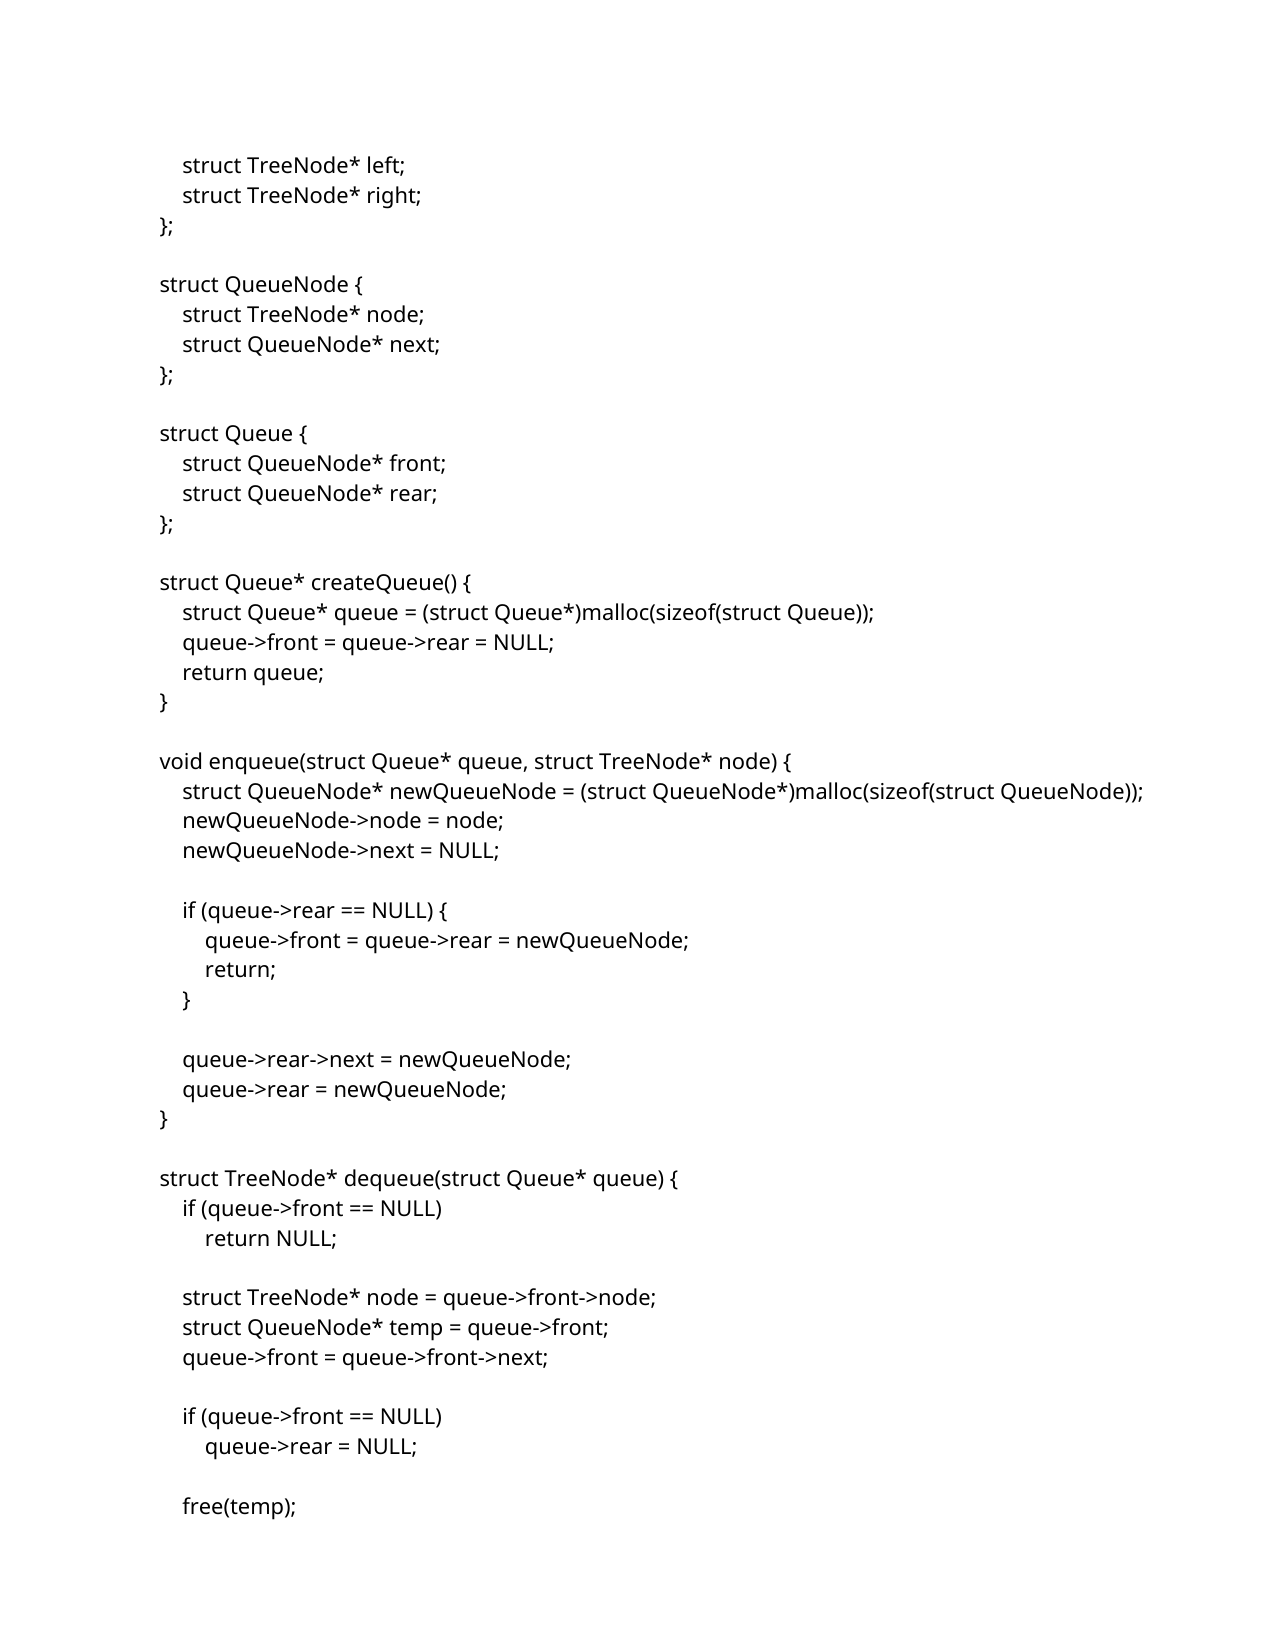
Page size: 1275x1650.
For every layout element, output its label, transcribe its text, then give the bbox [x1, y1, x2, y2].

text }; [159, 209, 1172, 239]
text return queue; [159, 656, 1172, 686]
text } [159, 984, 1172, 1014]
text void enqueue(struct Queue* queue, struct TreeNode* node) { [159, 746, 1172, 776]
text struct QueueNode* front; [159, 448, 1172, 478]
text queue->front = queue->rear = NULL; [159, 627, 1172, 656]
text struct Queue* createQueue() { [159, 567, 1172, 597]
text struct TreeNode* node; [159, 299, 1172, 329]
text struct TreeNode* left; [159, 150, 1172, 180]
text struct QueueNode* newQueueNode = (struct QueueNode*)malloc(sizeof(struct QueueNode)); [159, 776, 1172, 805]
text if (queue->rear == NULL) { [159, 895, 1172, 924]
text if (queue->front == NULL) [159, 1401, 1172, 1431]
text struct TreeNode* dequeue(struct Queue* queue) { [159, 1163, 1172, 1193]
text return; [159, 954, 1172, 984]
text return NULL; [159, 1222, 1172, 1252]
text } [159, 686, 1172, 716]
text struct Queue { [159, 418, 1172, 448]
text if (queue->front == NULL) [159, 1193, 1172, 1222]
text queue->front = queue->rear = newQueueNode; [159, 924, 1172, 954]
text queue->rear->next = newQueueNode; [159, 1044, 1172, 1073]
text } [159, 1103, 1172, 1133]
text struct QueueNode* temp = queue->front; [159, 1312, 1172, 1342]
text }; [159, 358, 1172, 388]
text struct QueueNode { [159, 269, 1172, 299]
text struct QueueNode* next; [159, 329, 1172, 358]
text struct Queue* queue = (struct Queue*)malloc(sizeof(struct Queue)); [159, 597, 1172, 627]
text queue->rear = NULL; [159, 1431, 1172, 1461]
text queue->front = queue->front->next; [159, 1342, 1172, 1371]
text struct TreeNode* right; [159, 180, 1172, 209]
text struct QueueNode* rear; [159, 478, 1172, 507]
text newQueueNode->next = NULL; [159, 835, 1172, 865]
text queue->rear = newQueueNode; [159, 1073, 1172, 1103]
text newQueueNode->node = node; [159, 805, 1172, 835]
text struct TreeNode* node = queue->front->node; [159, 1282, 1172, 1312]
text free(temp); [159, 1491, 1172, 1520]
text }; [159, 507, 1172, 537]
